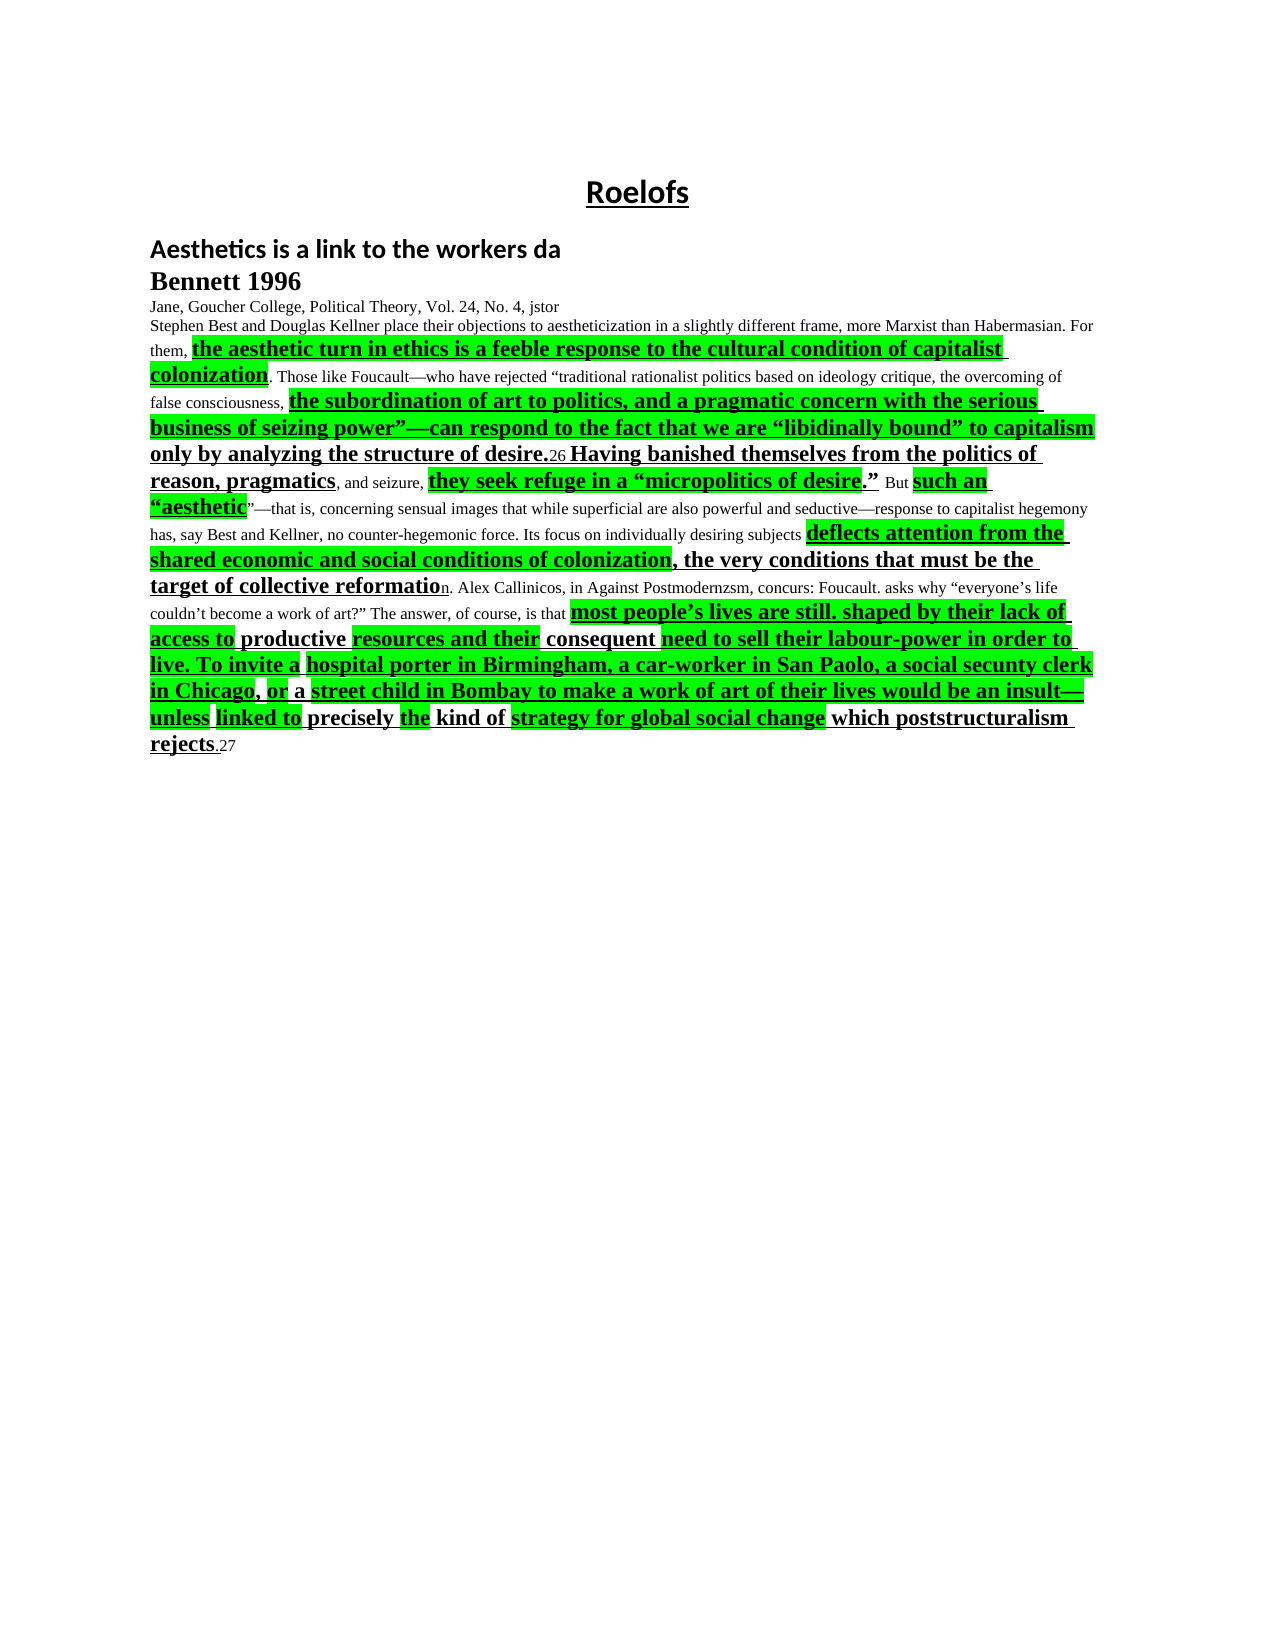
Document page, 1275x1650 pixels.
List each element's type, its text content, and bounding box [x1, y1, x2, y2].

text Stephen Best and Douglas Kellner place their objections to aestheticization in a slightly different frame, more Marxist than Habermasian. For them, the aesthetic turn in ethics is a feeble response to the cultural condition of capitalist colonization. Those like Foucault—who have rejected “traditional rationalist politics based on ideology critique, the overcoming of false consciousness, the subordination of art to politics, and a pragmatic concern with the serious business of seizing power”—can respond to the fact that we are “libidinally bound” to capitalism only by analyzing the structure of desire.26 Having banished themselves from the politics of reason, pragmatics, and seizure, they seek refuge in a “micropolitics of desire.” But such an “aesthetic”—that is, concerning sensual images that while superficial are also powerful and seductive—response to capitalist hegemony has, say Best and Kellner, no counter-hegemonic force. Its focus on individually desiring subjects deflects attention from the shared economic and social conditions of colonization, the very conditions that must be the target of collective reformation. Alex Callinicos, in Against Postmodernzsm, concurs: Foucault. asks why “everyone’s life couldn’t become a work of art?” The answer, of course, is that most people’s lives are still. shaped by their lack of access to productive resources and their consequent need to sell their labour-power in order to live. To invite a hospital porter in Birmingham, a car-worker in San Paolo, a social secunty clerk in Chicago, or a street child in Bombay to make a work of art of their lives would be an insult—unless linked to precisely the kind of strategy for global social change which poststructuralism rejects.27 [150, 440, 1095, 757]
text Jane, Goucher College, Political Theory, Vol. 24, No. 4, jstor [150, 297, 1125, 316]
subtitle Aesthetics is a link to the workers da [150, 232, 1125, 265]
text Bennett 1996 [150, 265, 1125, 297]
subtitle Roelofs [150, 171, 1125, 212]
